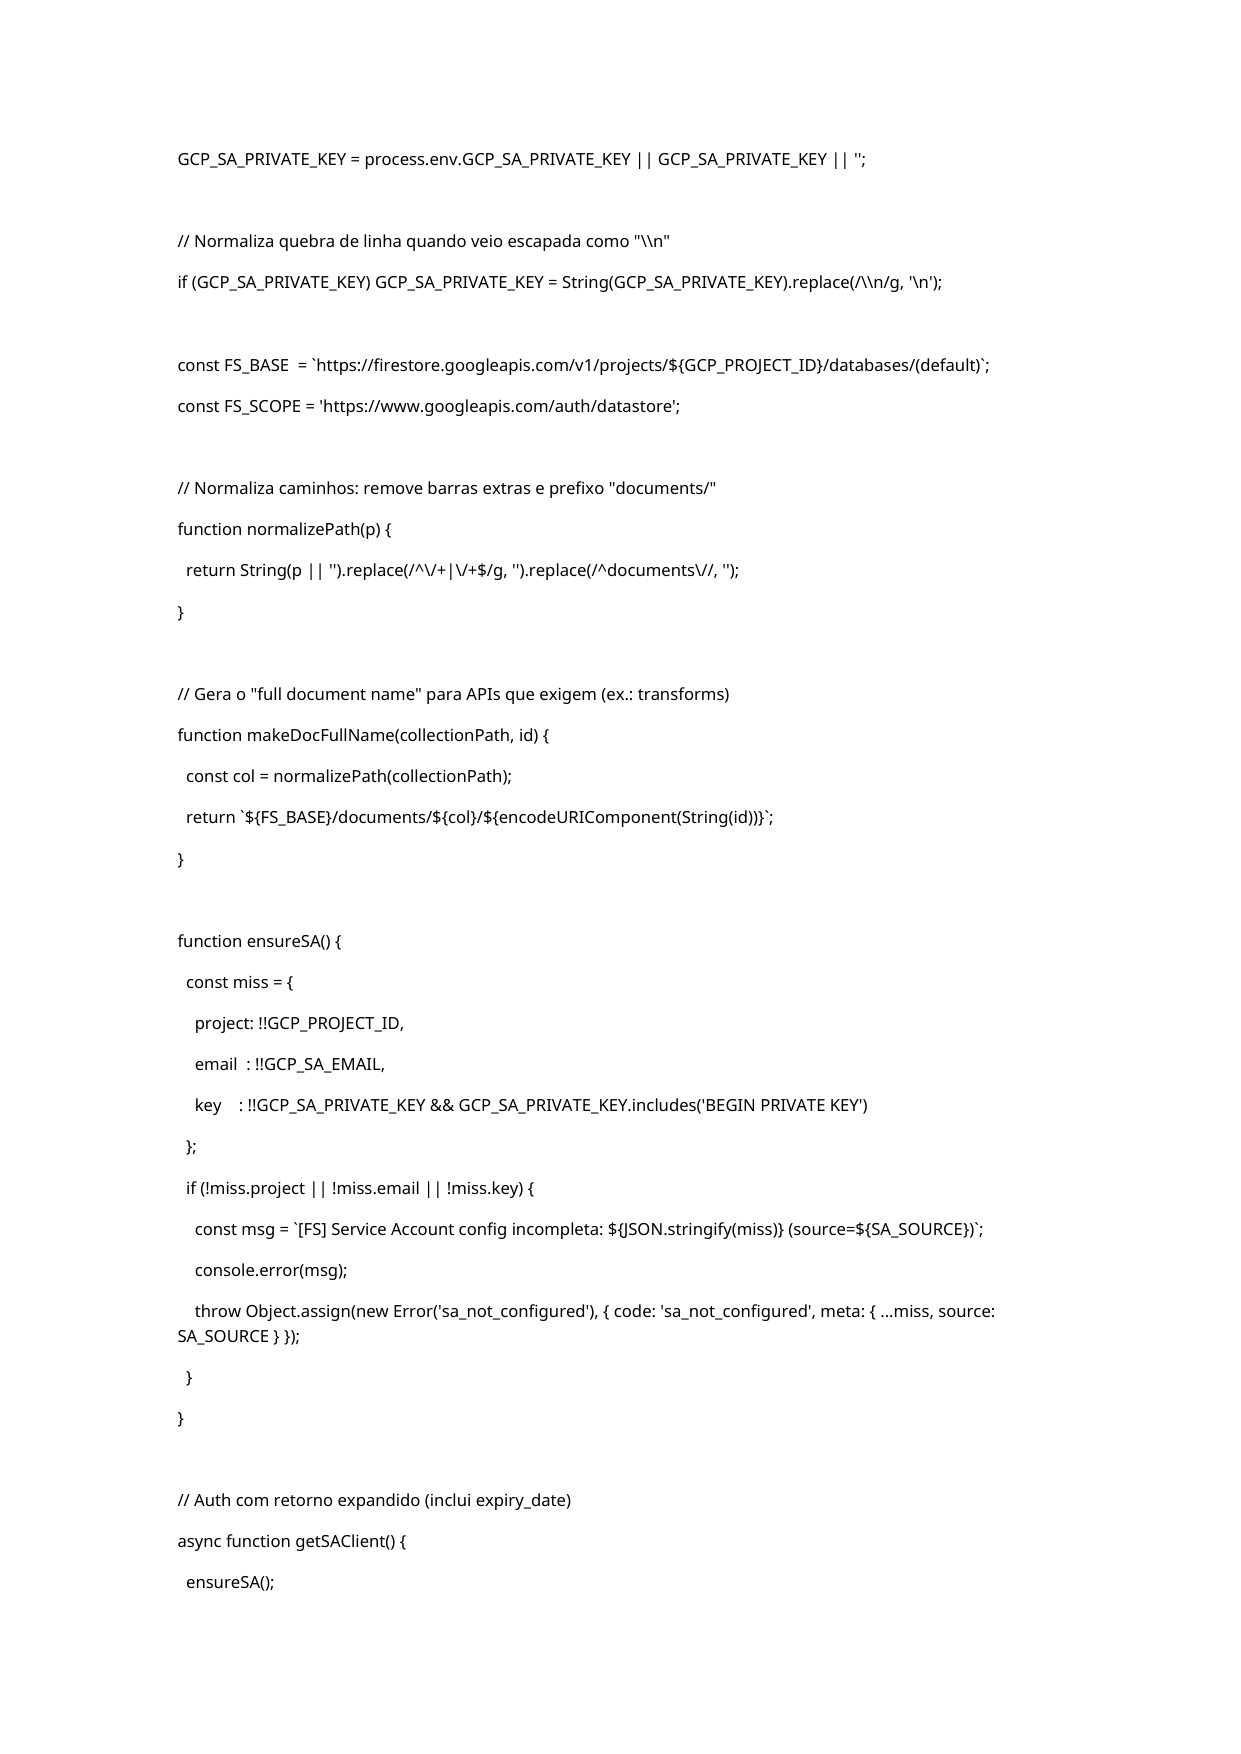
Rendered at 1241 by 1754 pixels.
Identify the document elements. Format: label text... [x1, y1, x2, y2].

text // Auth com retorno expandido (inclui expiry_date) [177, 1489, 1063, 1511]
text async function getSAClient() { [177, 1530, 1063, 1553]
text throw Object.assign(new Error('sa_not_configured'), { code: 'sa_not_configured', meta: { ...miss, source: SA_SOURCE } }); [177, 1300, 1063, 1347]
text } [177, 847, 1063, 870]
text // Normaliza quebra de linha quando veio escapada como "\\n" [177, 230, 1063, 253]
text console.error(msg); [177, 1258, 1063, 1281]
text key : !!GCP_SA_PRIVATE_KEY && GCP_SA_PRIVATE_KEY.includes('BEGIN PRIVATE KEY') [177, 1094, 1063, 1117]
text const FS_BASE = `https://firestore.googleapis.com/v1/projects/${GCP_PROJECT_ID}/databases/(default)`; [177, 353, 1063, 376]
text const col = normalizePath(collectionPath); [177, 765, 1063, 787]
text } [177, 1406, 1063, 1429]
text GCP_SA_PRIVATE_KEY = process.env.GCP_SA_PRIVATE_KEY || GCP_SA_PRIVATE_KEY || ''; [177, 148, 1063, 170]
text project: !!GCP_PROJECT_ID, [177, 1012, 1063, 1034]
text } [177, 600, 1063, 623]
text function ensureSA() { [177, 929, 1063, 952]
text const FS_SCOPE = 'https://www.googleapis.com/auth/datastore'; [177, 394, 1063, 417]
text if (GCP_SA_PRIVATE_KEY) GCP_SA_PRIVATE_KEY = String(GCP_SA_PRIVATE_KEY).replace(/\\n/g, '\n'); [177, 271, 1063, 294]
text return `${FS_BASE}/documents/${col}/${encodeURIComponent(String(id))}`; [177, 806, 1063, 829]
text email : !!GCP_SA_EMAIL, [177, 1053, 1063, 1076]
text const msg = `[FS] Service Account config incompleta: ${JSON.stringify(miss)} (source=${SA_SOURCE})`; [177, 1217, 1063, 1240]
text }; [177, 1135, 1063, 1158]
text // Normaliza caminhos: remove barras extras e prefixo "documents/" [177, 477, 1063, 499]
text const miss = { [177, 971, 1063, 993]
text return String(p || '').replace(/^\/+|\/+$/g, '').replace(/^documents\//, ''); [177, 559, 1063, 582]
text } [177, 1365, 1063, 1388]
text function makeDocFullName(collectionPath, id) { [177, 724, 1063, 746]
text // Gera o "full document name" para APIs que exigem (ex.: transforms) [177, 682, 1063, 705]
text if (!miss.project || !miss.email || !miss.key) { [177, 1176, 1063, 1199]
text function normalizePath(p) { [177, 518, 1063, 541]
text ensureSA(); [177, 1571, 1063, 1594]
